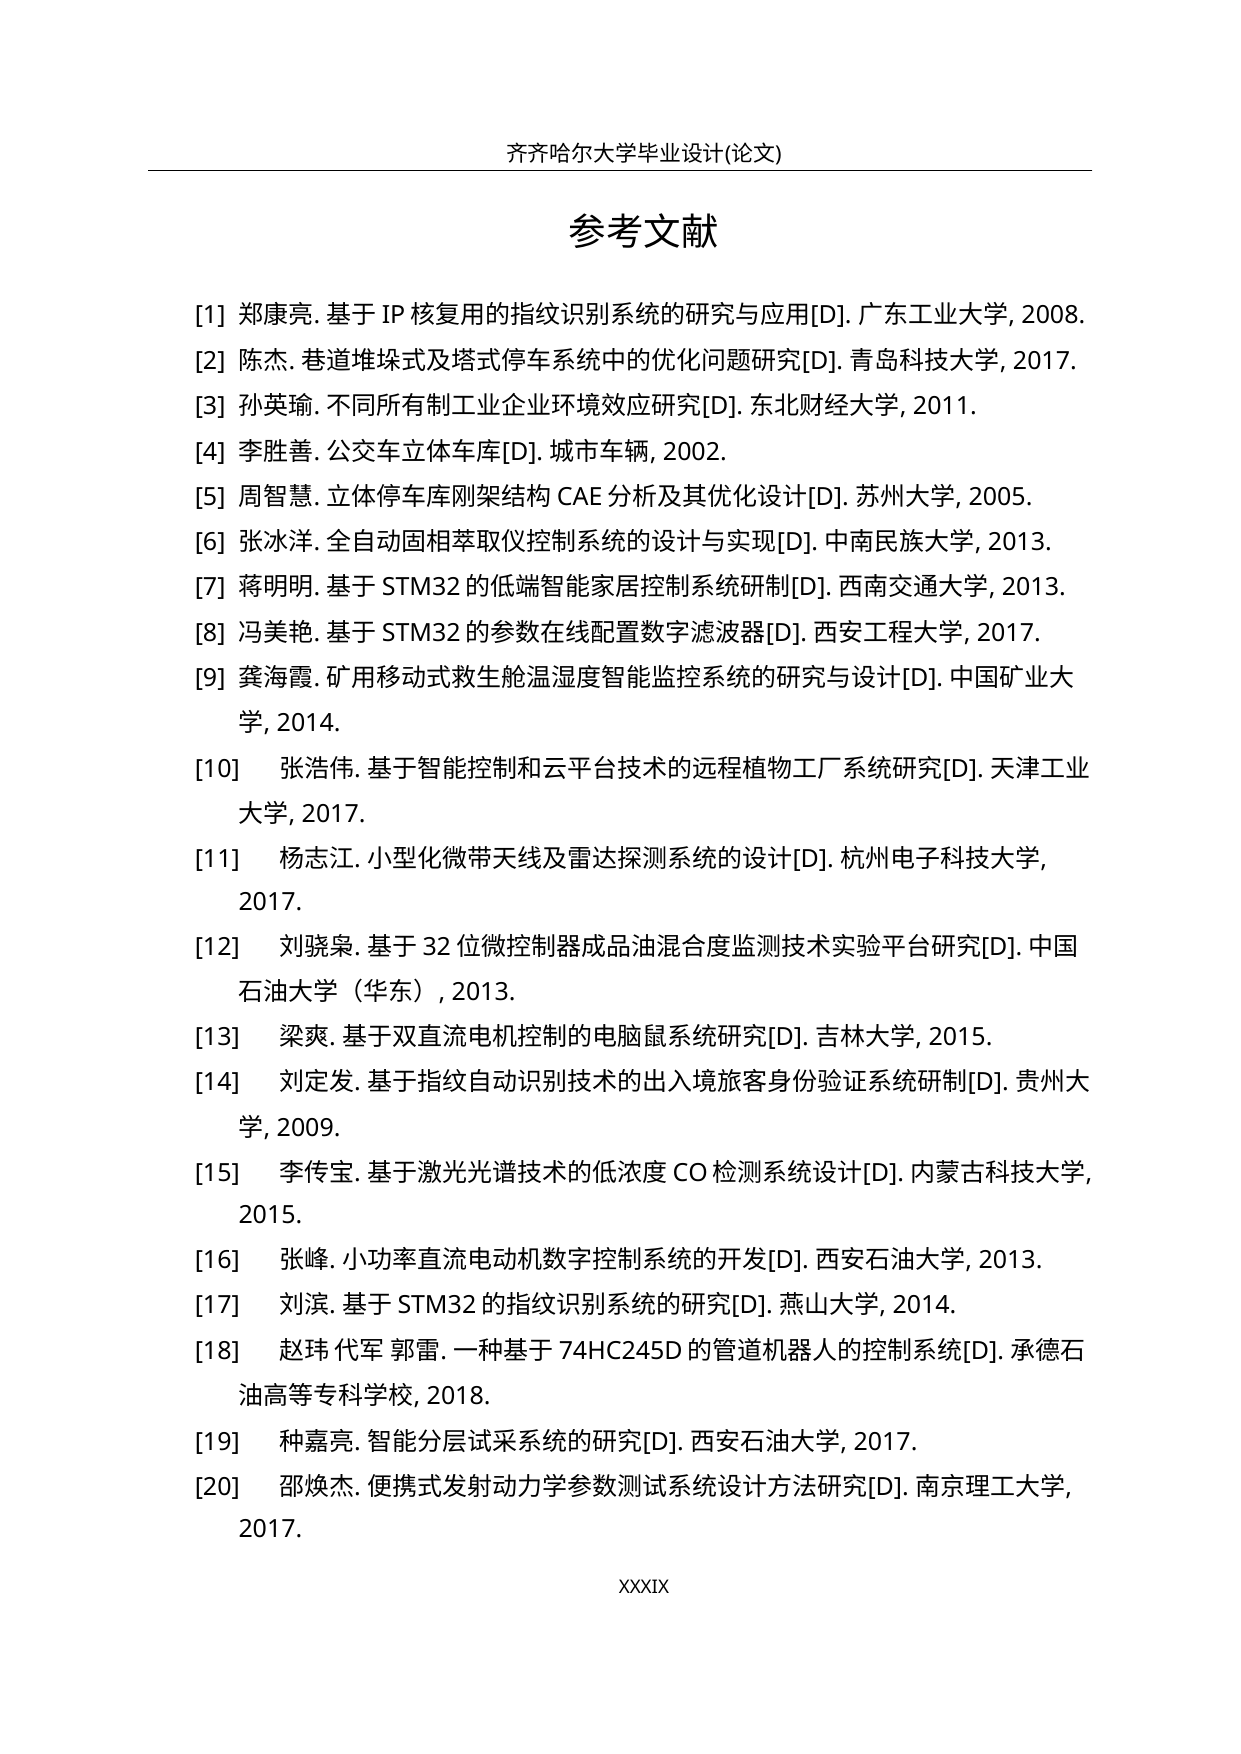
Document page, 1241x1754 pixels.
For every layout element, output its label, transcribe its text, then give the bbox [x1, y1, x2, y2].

list 周智慧. 立体停车库刚架结构CAE分析及其优化设计[D]. 苏州大学, 2005. [194, 476, 1092, 512]
list 邵焕杰. 便携式发射动力学参数测试系统设计方法研究[D]. 南京理工大学, 2017. [194, 1466, 1092, 1545]
list 冯美艳. 基于STM32的参数在线配置数字滤波器[D]. 西安工程大学, 2017. [194, 612, 1092, 648]
list 龚海霞. 矿用移动式救生舱温湿度智能监控系统的研究与设计[D]. 中国矿业大学, 2014. [194, 657, 1092, 739]
list 杨志江. 小型化微带天线及雷达探测系统的设计[D]. 杭州电子科技大学, 2017. [194, 839, 1092, 917]
list 李传宝. 基于激光光谱技术的低浓度CO检测系统设计[D]. 内蒙古科技大学, 2015. [194, 1152, 1092, 1231]
list 李胜善. 公交车立体车库[D]. 城市车辆, 2002. [194, 431, 1092, 467]
list 张浩伟. 基于智能控制和云平台技术的远程植物工厂系统研究[D]. 天津工业大学, 2017. [194, 748, 1092, 830]
list 陈杰. 巷道堆垛式及塔式停车系统中的优化问题研究[D]. 青岛科技大学, 2017. [194, 340, 1092, 377]
list 张冰洋. 全自动固相萃取仪控制系统的设计与实现[D]. 中南民族大学, 2013. [194, 522, 1092, 558]
list 蒋明明. 基于STM32的低端智能家居控制系统研制[D]. 西南交通大学, 2013. [194, 567, 1092, 603]
list 刘滨. 基于STM32的指纹识别系统的研究[D]. 燕山大学, 2014. [194, 1285, 1092, 1321]
list 种嘉亮. 智能分层试采系统的研究[D]. 西安石油大学, 2017. [194, 1421, 1092, 1457]
subtitle 参考文献 [148, 202, 1092, 256]
list 赵玮 代军 郭雷. 一种基于74HC245D的管道机器人的控制系统[D]. 承德石油高等专科学校, 2018. [194, 1330, 1092, 1412]
list 张峰. 小功率直流电动机数字控制系统的开发[D]. 西安石油大学, 2013. [194, 1240, 1092, 1276]
list 刘定发. 基于指纹自动识别技术的出入境旅客身份验证系统研制[D]. 贵州大学, 2009. [194, 1062, 1092, 1143]
list 梁爽. 基于双直流电机控制的电脑鼠系统研究[D]. 吉林大学, 2015. [194, 1017, 1092, 1053]
list 刘骁枭. 基于32位微控制器成品油混合度监测技术实验平台研究[D]. 中国石油大学（华东）, 2013. [194, 926, 1092, 1007]
list 郑康亮. 基于IP核复用的指纹识别系统的研究与应用[D]. 广东工业大学, 2008. [194, 295, 1092, 331]
list 孙英瑜. 不同所有制工业企业环境效应研究[D]. 东北财经大学, 2011. [194, 386, 1092, 422]
